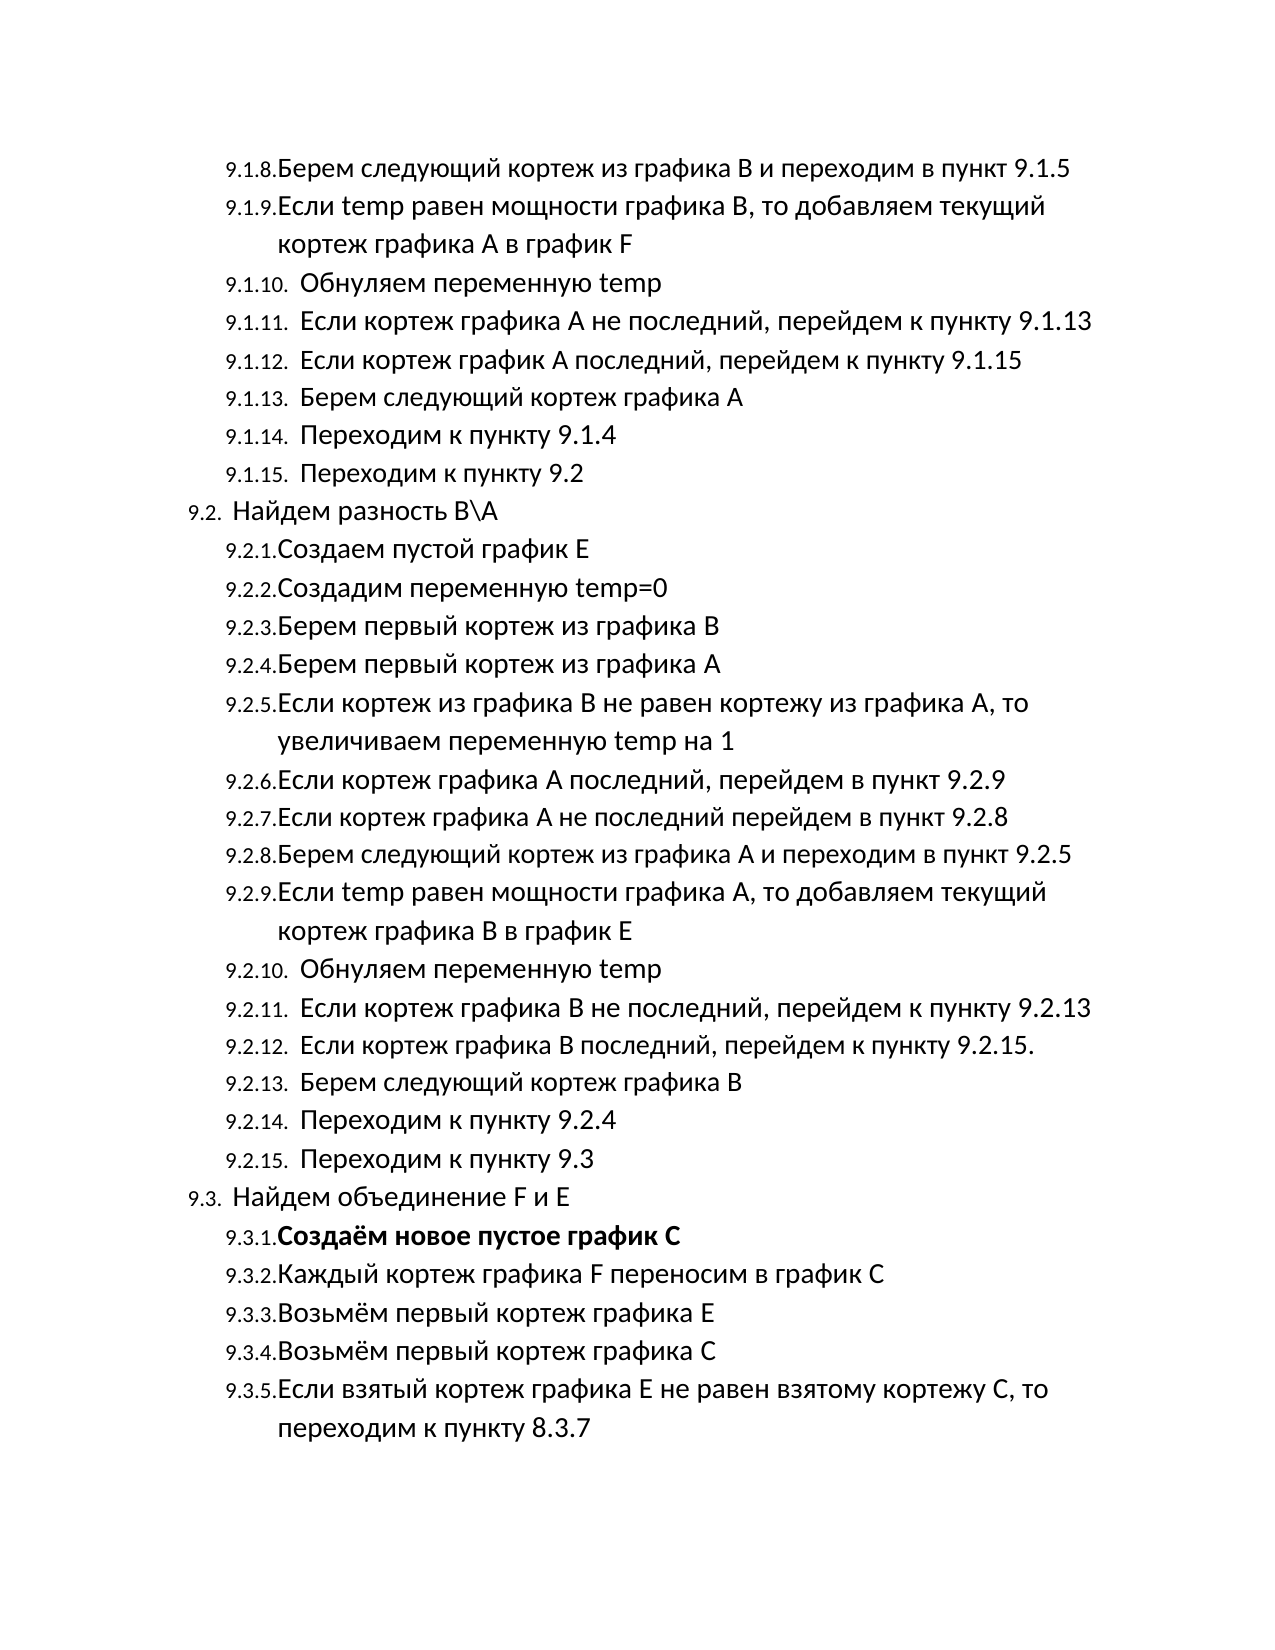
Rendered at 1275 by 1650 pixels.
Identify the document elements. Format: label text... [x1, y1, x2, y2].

list Переходим к пункту 9.2 [225, 455, 1125, 489]
list Берем следующий кортеж графика B [225, 1064, 1125, 1099]
list Найдем объединение F и Е [187, 1178, 1125, 1214]
list Если кортеж графика A последний, перейдем в пункт 9.2.9 [225, 761, 1125, 797]
list Если кортеж график А последний, перейдем к пункту 9.1.15 [225, 341, 1125, 376]
list Берем следующий кортеж из графика В и переходим в пункт 9.1.5 [225, 150, 1125, 184]
list Берем первый кортеж из графика A [225, 646, 1125, 681]
list Переходим к пункту 9.2.4 [225, 1101, 1125, 1137]
list Обнуляем переменную temp [225, 950, 1125, 986]
list Каждый кортеж графика F переносим в график C [225, 1255, 1125, 1291]
list Создаем пустой график E [225, 530, 1125, 566]
list Возьмём первый кортеж графика C [225, 1332, 1125, 1368]
list Найдем разность В\А [187, 492, 1125, 527]
list Если кортеж графика А не последний, перейдем к пункту 9.1.13 [225, 302, 1125, 338]
list Создадим переменную temp=0 [225, 569, 1125, 604]
list Берем следующий кортеж графика А [225, 379, 1125, 414]
list Если temp равен мощности графика В, то добавляем текущий кортеж графика А в график F [225, 187, 1125, 261]
list Берем следующий кортеж из графика A и переходим в пункт 9.2.5 [225, 836, 1125, 871]
list Если кортеж из графика B не равен кортежу из графика A, то увеличиваем переменную temp на 1 [225, 684, 1125, 758]
list Если кортеж графика B не последний, перейдем к пункту 9.2.13 [225, 989, 1125, 1024]
list Обнуляем переменную temp [225, 264, 1125, 299]
list Если кортеж графика A не последний перейдем в пункт 9.2.8 [225, 799, 1125, 834]
list Если кортеж графика B последний, перейдем к пункту 9.2.15. [225, 1027, 1125, 1062]
list Если взятый кортеж графика E не равен взятому кортежу C, то переходим к пункту 8.3.7 [225, 1371, 1125, 1444]
list Переходим к пункту 9.3 [225, 1140, 1125, 1176]
list Создаём новое пустое график C [225, 1217, 1125, 1252]
list Берем первый кортеж из графика B [225, 607, 1125, 643]
list Если temp равен мощности графика A, то добавляем текущий кортеж графика B в график E [225, 873, 1125, 948]
list Возьмём первый кортеж графика E [225, 1294, 1125, 1329]
list Переходим к пункту 9.1.4 [225, 416, 1125, 452]
